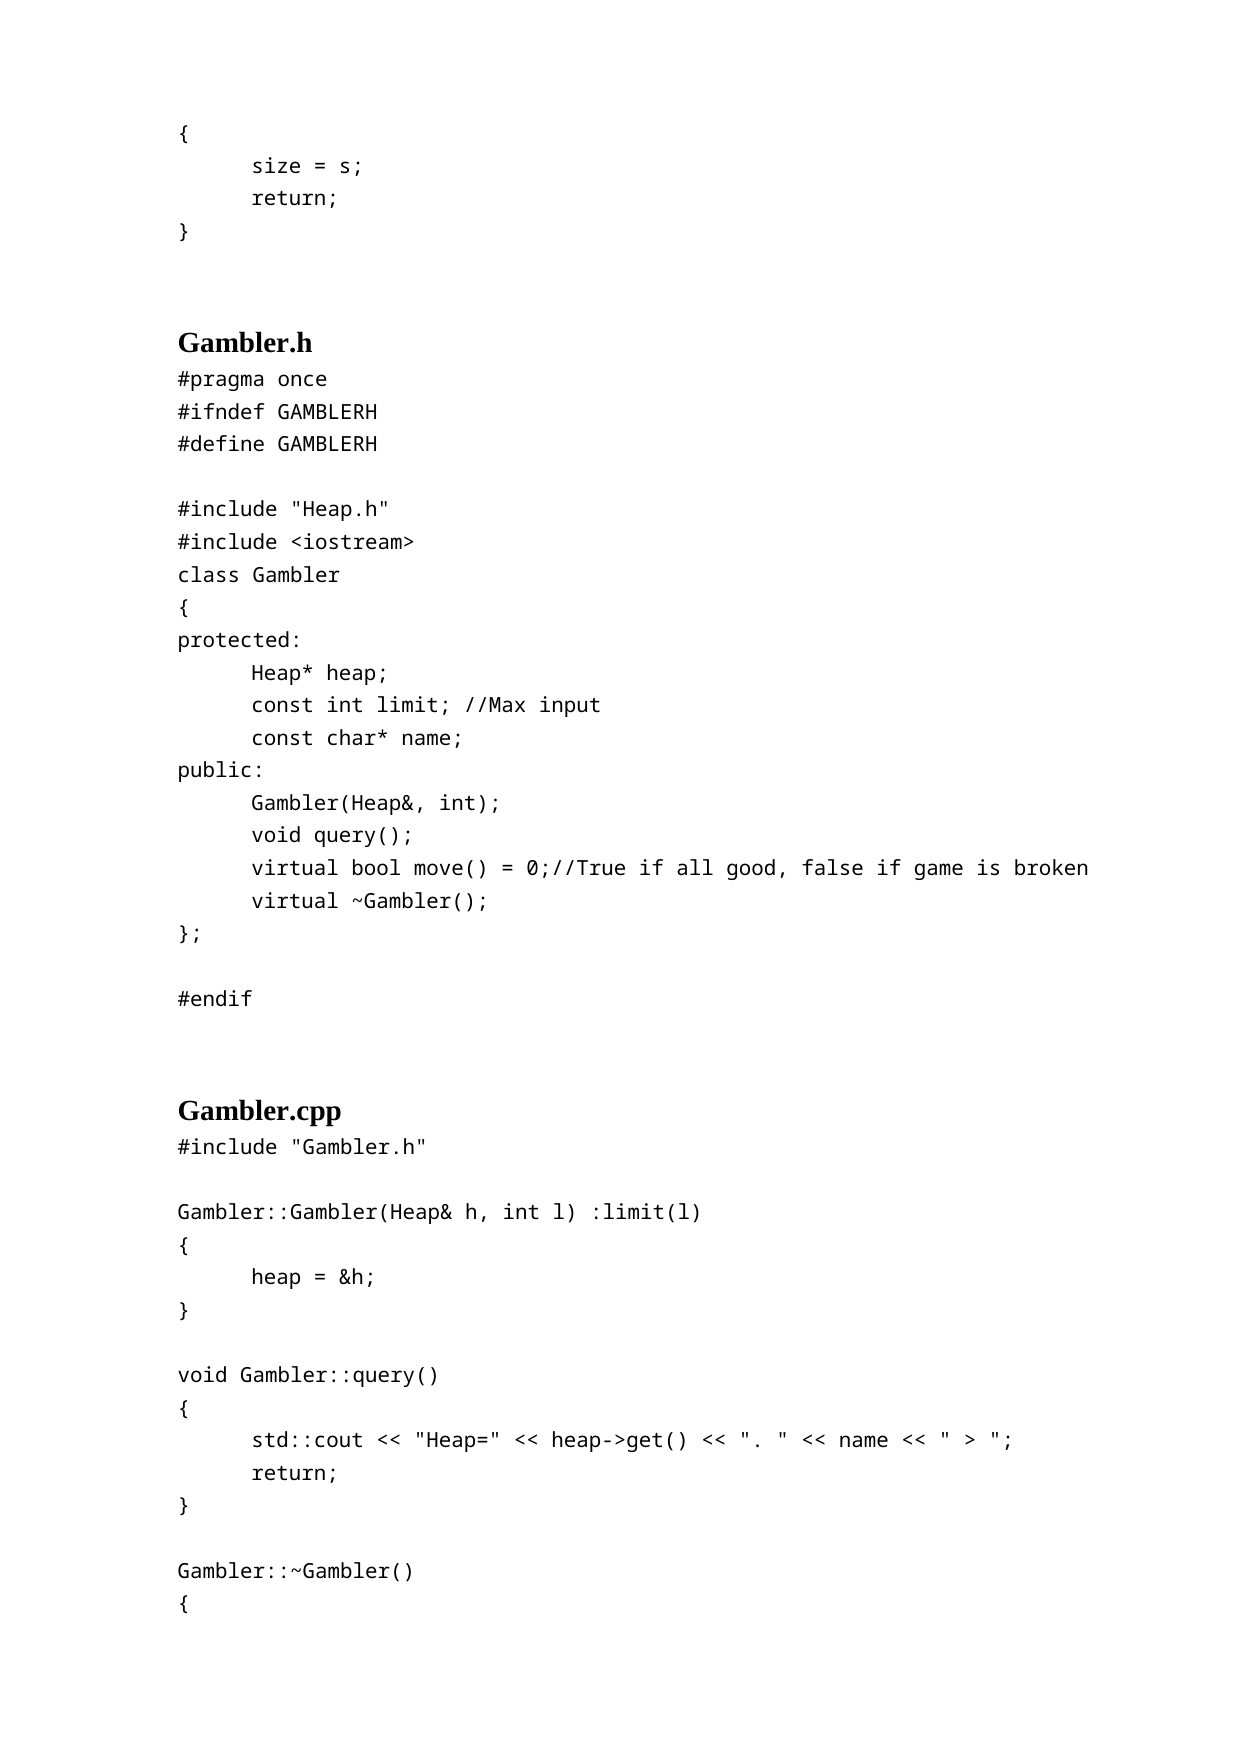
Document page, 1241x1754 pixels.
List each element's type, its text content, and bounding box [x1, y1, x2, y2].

text return; [177, 183, 1152, 212]
text { [177, 1393, 1152, 1421]
text void query(); [177, 821, 1152, 849]
text #include "Heap.h" [177, 494, 1152, 523]
text virtual ~Gambler(); [177, 886, 1152, 914]
text } [177, 1491, 1152, 1519]
text protected: [177, 625, 1152, 653]
text void Gambler::query() [177, 1360, 1152, 1388]
text virtual bool move() = 0;//True if all good, false if game is broken [177, 853, 1152, 882]
text #include "Gambler.h" [177, 1132, 1152, 1160]
text return; [177, 1458, 1152, 1486]
text Gambler.h [177, 326, 1152, 359]
text { [177, 1230, 1152, 1258]
text const char* name; [177, 723, 1152, 751]
text Heap* heap; [177, 658, 1152, 686]
text #include <iostream> [177, 527, 1152, 556]
text Gambler.cpp [177, 1093, 1152, 1127]
text size = s; [177, 151, 1152, 179]
text const int limit; //Max input [177, 690, 1152, 719]
text Gambler::Gambler(Heap& h, int l) :limit(l) [177, 1197, 1152, 1226]
text public: [177, 755, 1152, 784]
text Gambler(Heap&, int); [177, 788, 1152, 816]
text }; [177, 918, 1152, 947]
text { [177, 592, 1152, 621]
text class Gambler [177, 560, 1152, 588]
text { [177, 118, 1152, 147]
text #pragma once [177, 364, 1152, 393]
text { [177, 1588, 1152, 1617]
text Gambler::~Gambler() [177, 1556, 1152, 1584]
text } [177, 1295, 1152, 1323]
text std::cout << "Heap=" << heap->get() << ". " << name << " > "; [177, 1425, 1152, 1454]
text } [177, 216, 1152, 244]
text heap = &h; [177, 1262, 1152, 1291]
text #define GAMBLERH [177, 429, 1152, 458]
text #endif [177, 984, 1152, 1012]
text #ifndef GAMBLERH [177, 397, 1152, 425]
